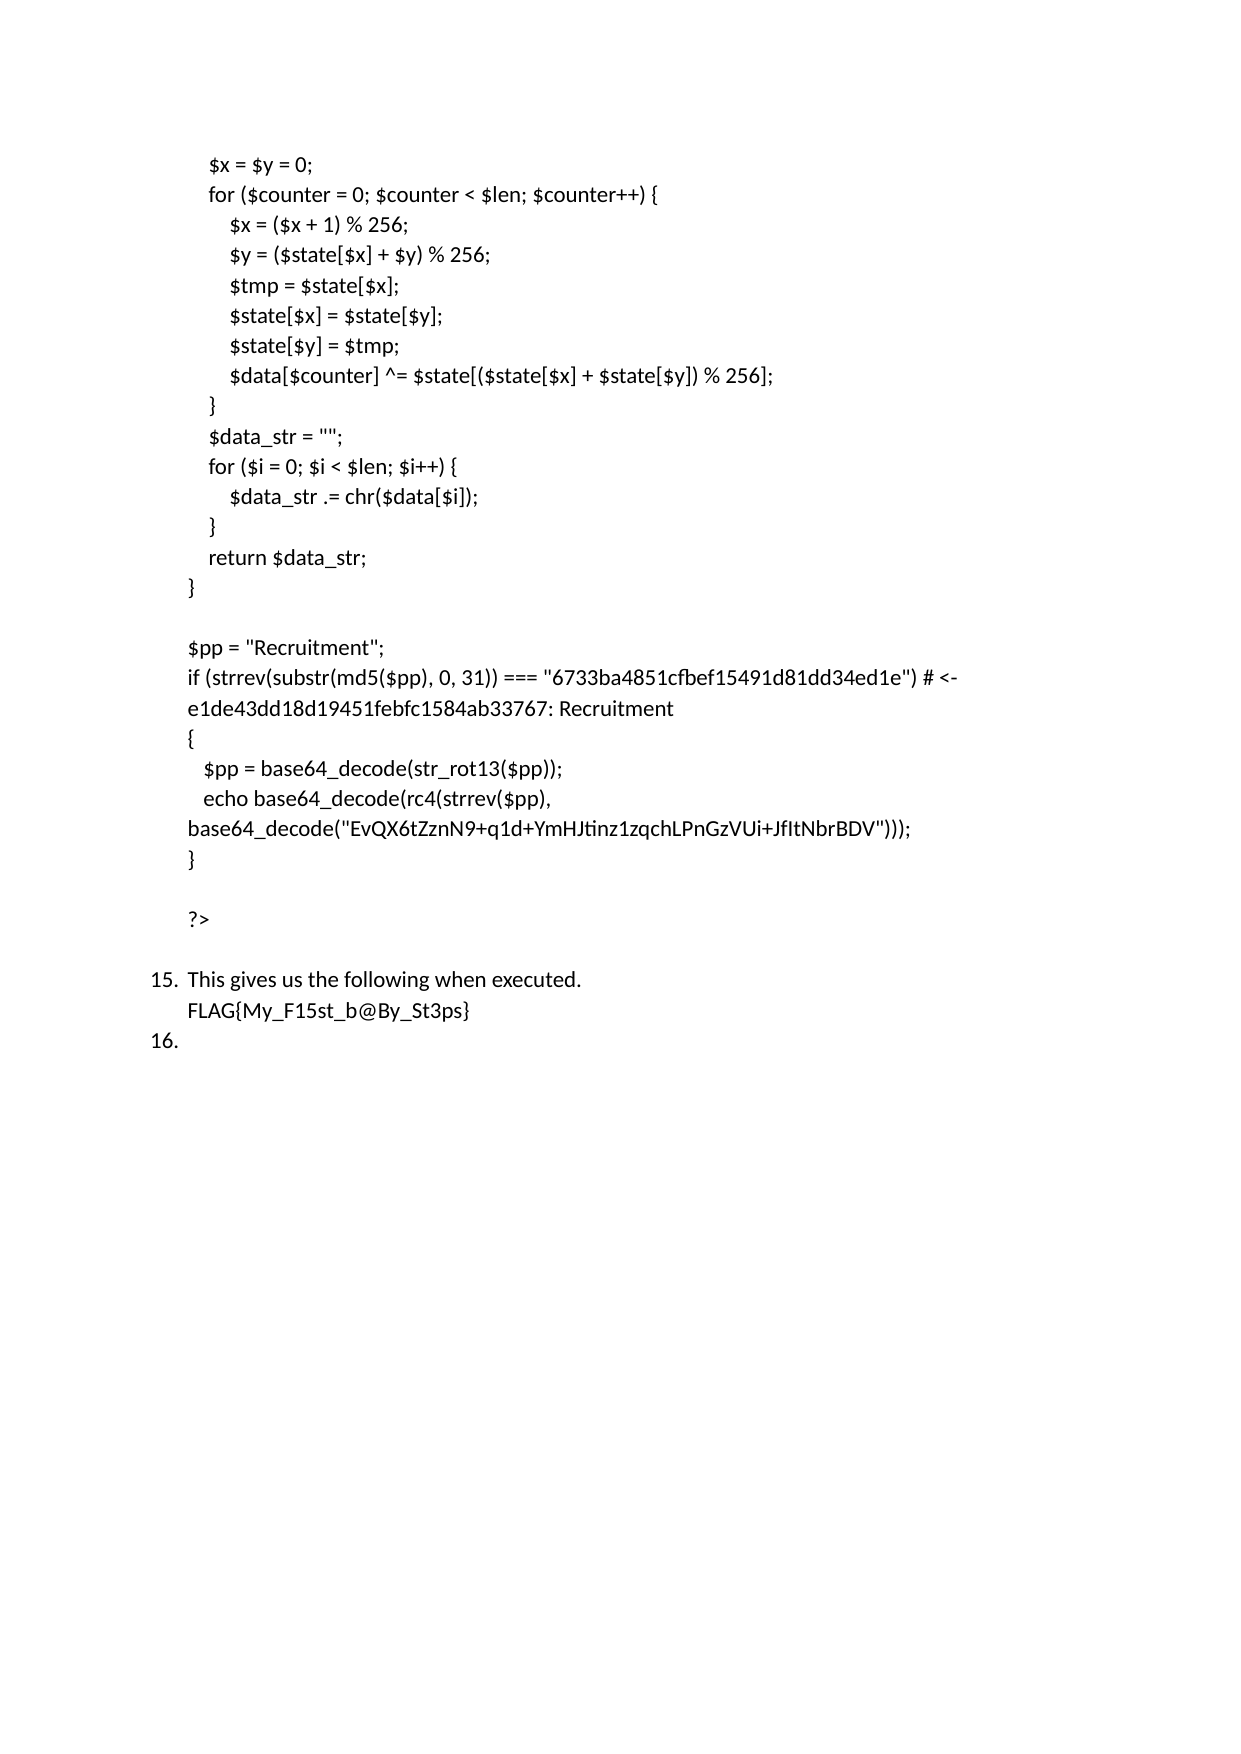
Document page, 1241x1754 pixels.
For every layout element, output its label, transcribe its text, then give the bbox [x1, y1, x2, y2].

list $pp = base64_decode(str_rot13($pp)); [187, 754, 1090, 782]
list } [187, 512, 1090, 541]
list $data_str .= chr($data[$i]); [187, 482, 1090, 510]
list $state[$x] = $state[$y]; [187, 301, 1090, 329]
list for ($i = 0; $i < $len; $i++) { [187, 452, 1090, 480]
list for ($counter = 0; $counter < $len; $counter++) { [187, 180, 1090, 208]
list } [187, 392, 1090, 420]
list if (strrev(substr(md5($pp), 0, 31)) === "6733ba4851cfbef15491d81dd34ed1e") # <-e1de43dd18d19451febfc1584ab33767: Recruitment [187, 663, 1090, 722]
list $data[$counter] ^= $state[($state[$x] + $state[$y]) % 256]; [187, 361, 1090, 389]
list This gives us the following when executed. FLAG{My_F15st_b@By_St3ps} [150, 966, 1090, 1024]
list } [187, 573, 1090, 601]
list $pp = "Recruitment"; [187, 633, 1090, 661]
list $data_str = ""; [187, 422, 1090, 450]
list return $data_str; [187, 543, 1090, 571]
list $y = ($state[$x] + $y) % 256; [187, 241, 1090, 269]
list } [187, 845, 1090, 873]
list echo base64_decode(rc4(strrev($pp), base64_decode("EvQX6tZznN9+q1d+YmHJtinz1zqchLPnGzVUi+JfItNbrBDV"))); [187, 784, 1090, 843]
list ?> [187, 905, 1090, 963]
list { [187, 724, 1090, 752]
list $x = $y = 0; [187, 150, 1090, 178]
list $state[$y] = $tmp; [187, 331, 1090, 359]
list $x = ($x + 1) % 256; [187, 210, 1090, 238]
list $tmp = $state[$x]; [187, 271, 1090, 299]
